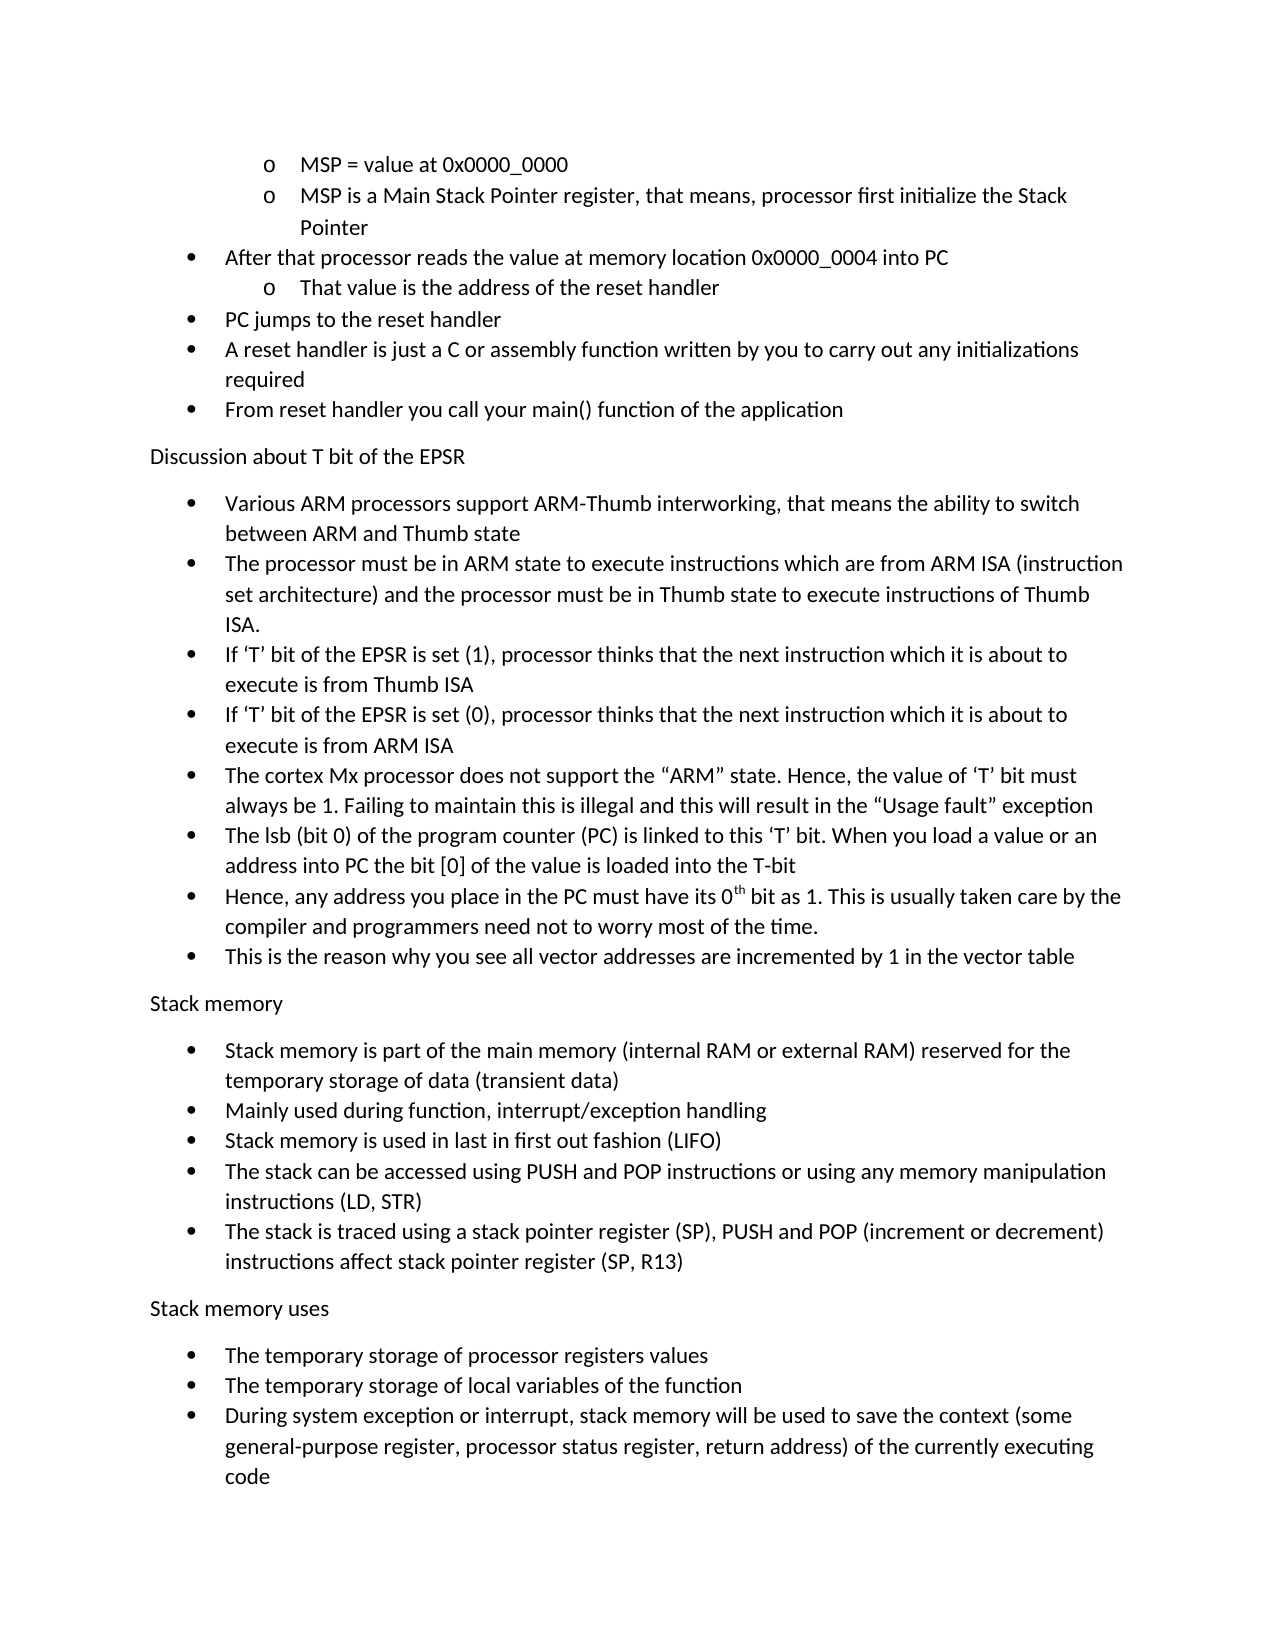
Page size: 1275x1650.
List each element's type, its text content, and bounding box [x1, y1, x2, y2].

list The stack can be accessed using PUSH and POP instructions or using any memory manipulation instructions (LD, STR) [187, 1157, 1125, 1215]
list The temporary storage of processor registers values [187, 1341, 1125, 1369]
text Discussion about T bit of the EPSR [150, 442, 1125, 470]
list The cortex Mx processor does not support the “ARM” state. Hence, the value of ‘T’ bit must always be 1. Failing to maintain this is illegal and this will result in the “Usage fault” exception [187, 761, 1125, 819]
list From reset handler you call your main() function of the application [187, 395, 1125, 423]
list During system exception or interrupt, stack memory will be used to save the context (some general-purpose register, processor status register, return address) of the currently executing code [187, 1402, 1125, 1490]
list MSP is a Main Stack Pointer register, that means, processor first initialize the Stack Pointer [262, 181, 1125, 241]
list Hence, any address you place in the PC must have its 0th bit as 1. This is usually taken care by the compiler and programmers need not to worry most of the time. [187, 882, 1125, 940]
list That value is the address of the reset handler [262, 273, 1125, 302]
list Various ARM processors support ARM-Thumb interworking, that means the ability to switch between ARM and Thumb state [187, 489, 1125, 547]
list Stack memory is part of the main memory (internal RAM or external RAM) reserved for the temporary storage of data (transient data) [187, 1036, 1125, 1094]
list Mainly used during function, interrupt/exception handling [187, 1096, 1125, 1124]
text Stack memory uses [150, 1294, 1125, 1322]
list This is the reason why you see all vector addresses are incremented by 1 in the vector table [187, 942, 1125, 970]
list If ‘T’ bit of the EPSR is set (0), processor thinks that the next instruction which it is about to execute is from ARM ISA [187, 701, 1125, 759]
list If ‘T’ bit of the EPSR is set (1), processor thinks that the next instruction which it is about to execute is from Thumb ISA [187, 640, 1125, 698]
text Stack memory [150, 989, 1125, 1017]
list Stack memory is used in last in first out fashion (LIFO) [187, 1127, 1125, 1154]
list The processor must be in ARM state to execute instructions which are from ARM ISA (instruction set architecture) and the processor must be in Thumb state to execute instructions of Thumb ISA. [187, 549, 1125, 638]
list The stack is traced using a stack pointer register (SP), PUSH and POP (increment or decrement) instructions affect stack pointer register (SP, R13) [187, 1217, 1125, 1275]
list The temporary storage of local variables of the function [187, 1371, 1125, 1399]
list MSP = value at 0x0000_0000 [262, 150, 1125, 179]
list A reset handler is just a C or assembly function written by you to carry out any initializations required [187, 335, 1125, 393]
list PC jumps to the reset handler [187, 305, 1125, 333]
list The lsb (bit 0) of the program counter (PC) is linked to this ‘T’ bit. When you load a value or an address into PC the bit [0] of the value is loaded into the T-bit [187, 821, 1125, 879]
list After that processor reads the value at memory location 0x0000_0004 into PC [187, 243, 1125, 271]
